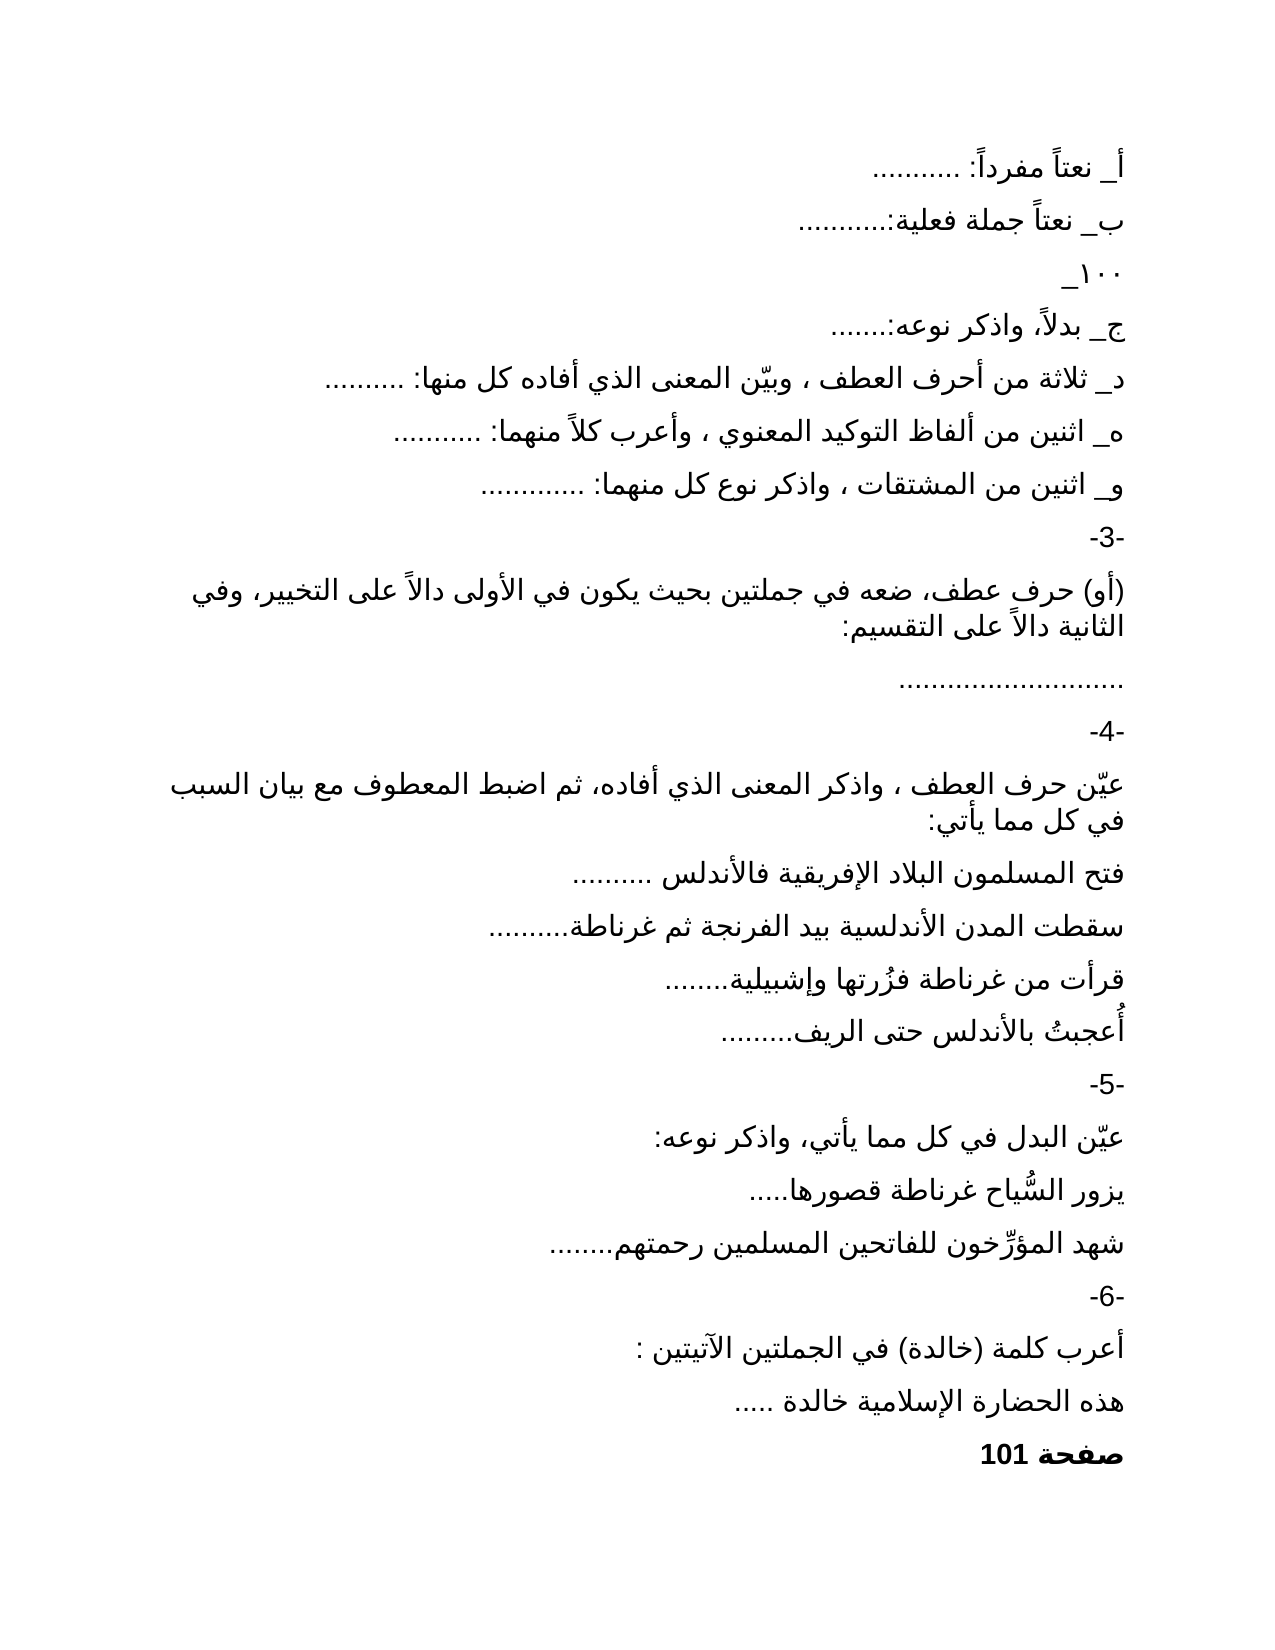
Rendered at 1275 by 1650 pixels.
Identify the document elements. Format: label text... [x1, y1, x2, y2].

text ب_ نعتاً جملة فعلية:........... [150, 203, 1125, 236]
text ١٠٠_ [150, 256, 1125, 289]
text أ_ نعتاً مفرداً: ........... [150, 150, 1125, 183]
text صفحة 101 [150, 1437, 1125, 1471]
text شهد المؤرِّخون للفاتحين المسلمين رحمتهم........ [150, 1226, 1125, 1259]
text أُعجبتُ بالأندلس حتى الريف......... [150, 1014, 1125, 1048]
text (أو) حرف عطف، ضعه في جملتين بحيث يكون في الأولى دالاً على التخيير، وفي الثانية دالاً على التقسيم: [150, 572, 1125, 642]
text -5- [150, 1067, 1125, 1101]
text هذه الحضارة الإسلامية خالدة ..... [150, 1384, 1125, 1418]
text و_ اثنين من المشتقات ، واذكر نوع كل منهما: ............. [150, 467, 1125, 500]
text أعرب كلمة (خالدة) في الجملتين الآتيتين : [150, 1331, 1125, 1365]
text فتح المسلمون البلاد الإفريقية فالأندلس .......... [150, 856, 1125, 889]
text -3- [150, 520, 1125, 553]
text عيّن البدل في كل مما يأتي، واذكر نوعه: [150, 1120, 1125, 1154]
text -4- [150, 714, 1125, 748]
text -6- [150, 1278, 1125, 1312]
text ه_ اثنين من ألفاظ التوكيد المعنوي ، وأعرب كلاً منهما: ........... [150, 414, 1125, 448]
text د_ ثلاثة من أحرف العطف ، وبيّن المعنى الذي أفاده كل منها: .......... [150, 361, 1125, 395]
text ............................ [150, 661, 1125, 695]
text قرأت من غرناطة فزُرتها وإشبيلية........ [150, 962, 1125, 995]
text يزور السُّياح غرناطة قصورها..... [150, 1173, 1125, 1206]
text عيّن حرف العطف ، واذكر المعنى الذي أفاده، ثم اضبط المعطوف مع بيان السبب في كل مما يأتي: [150, 767, 1125, 837]
text ج_ بدلاً، واذكر نوعه:....... [150, 308, 1125, 342]
text سقطت المدن الأندلسية بيد الفرنجة ثم غرناطة.......... [150, 909, 1125, 942]
